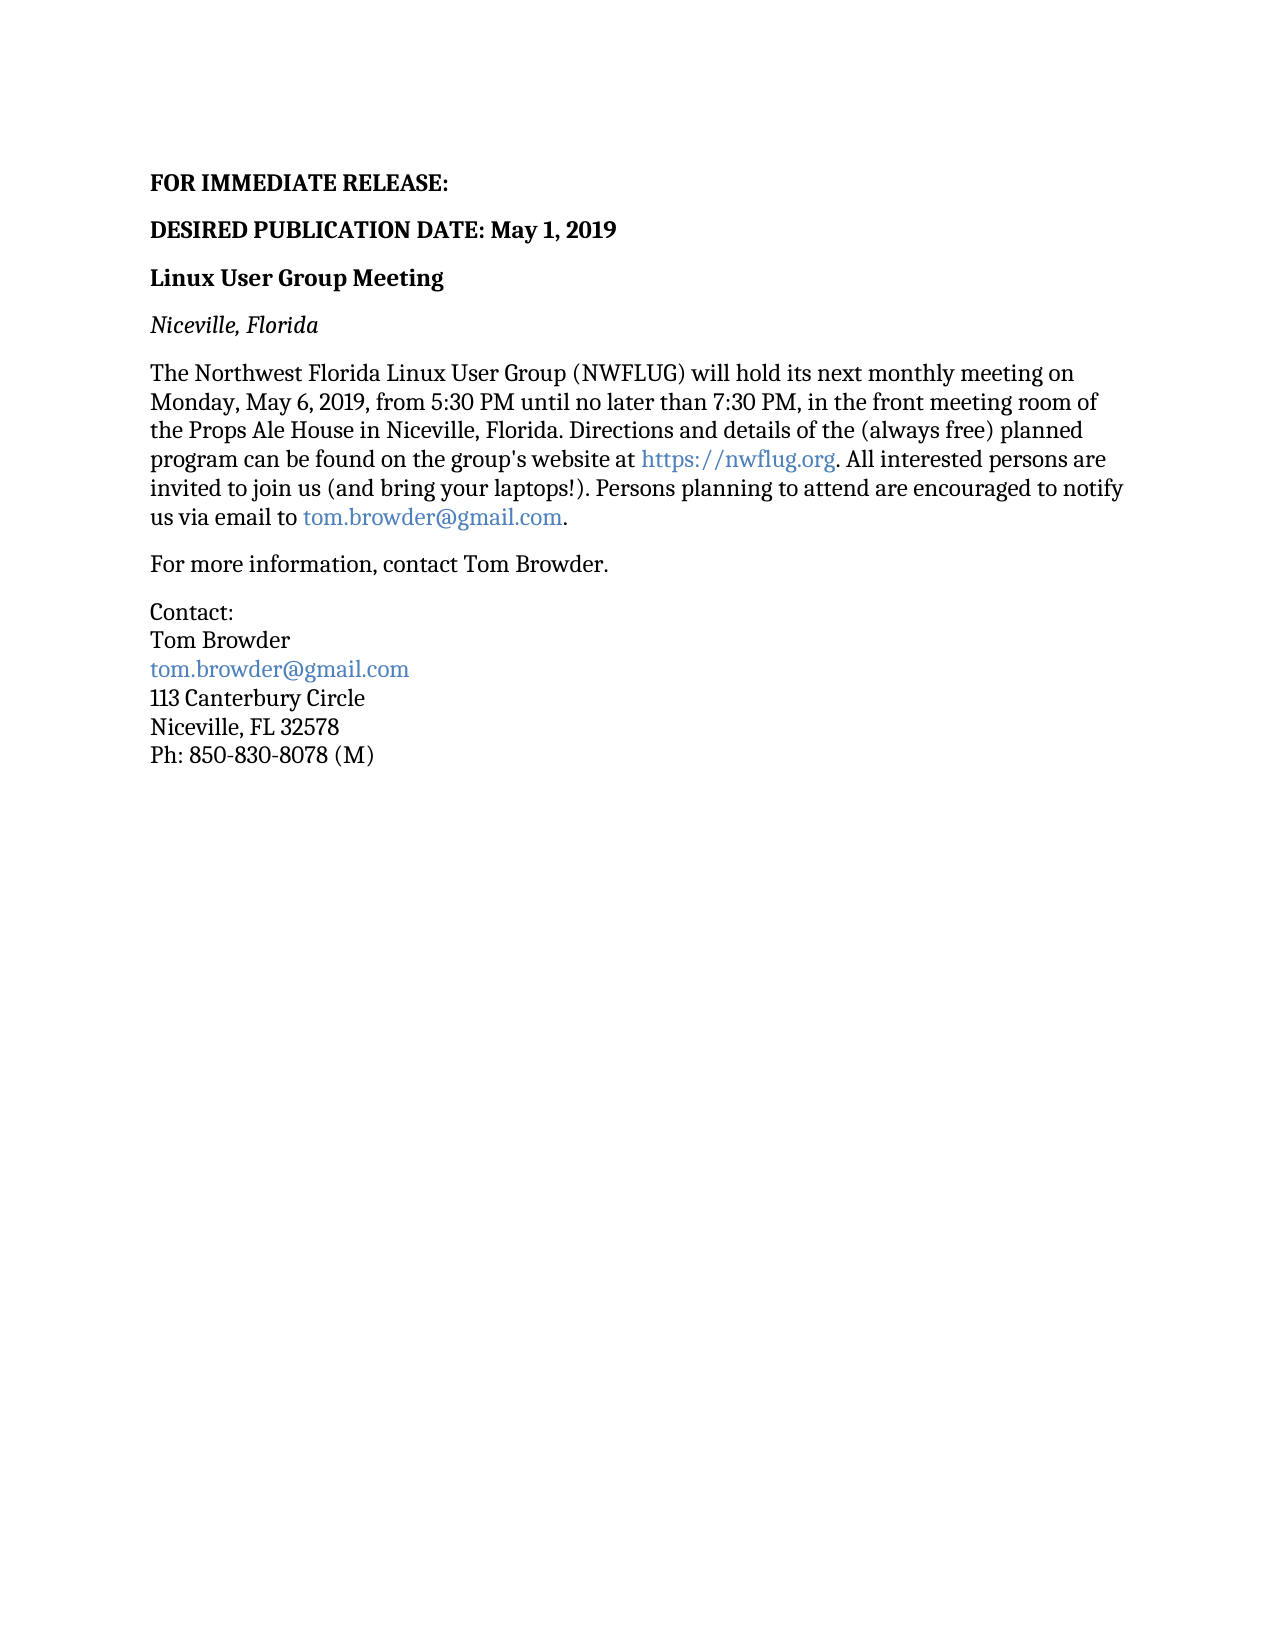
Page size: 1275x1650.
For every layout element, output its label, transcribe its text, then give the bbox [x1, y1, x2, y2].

text Linux User Group Meeting [150, 264, 1125, 292]
text FOR IMMEDIATE RELEASE: [150, 169, 1125, 197]
text The Northwest Florida Linux User Group (NWFLUG) will hold its next monthly meeting on Monday, May 6, 2019, from 5:30 PM until no later than 7:30 PM, in the front meeting room of the Props Ale House in Niceville, Florida. Directions and details of the (always free) planned program can be found on the group's website at https://nwflug.org. All interested persons are invited to join us (and bring your laptops!). Persons planning to attend are encouraged to notify us via email to tom.browder@gmail.com. [150, 359, 1125, 531]
text For more information, contact Tom Browder. [150, 550, 1125, 579]
text DESIRED PUBLICATION DATE: May 1, 2019 [150, 216, 1125, 245]
text Niceville, Florida [150, 311, 1125, 340]
text Contact: Tom Browder tom.browder@gmail.com 113 Canterbury Circle Niceville, FL 32578 Ph: 850-830-8078 (M) [150, 597, 1125, 770]
